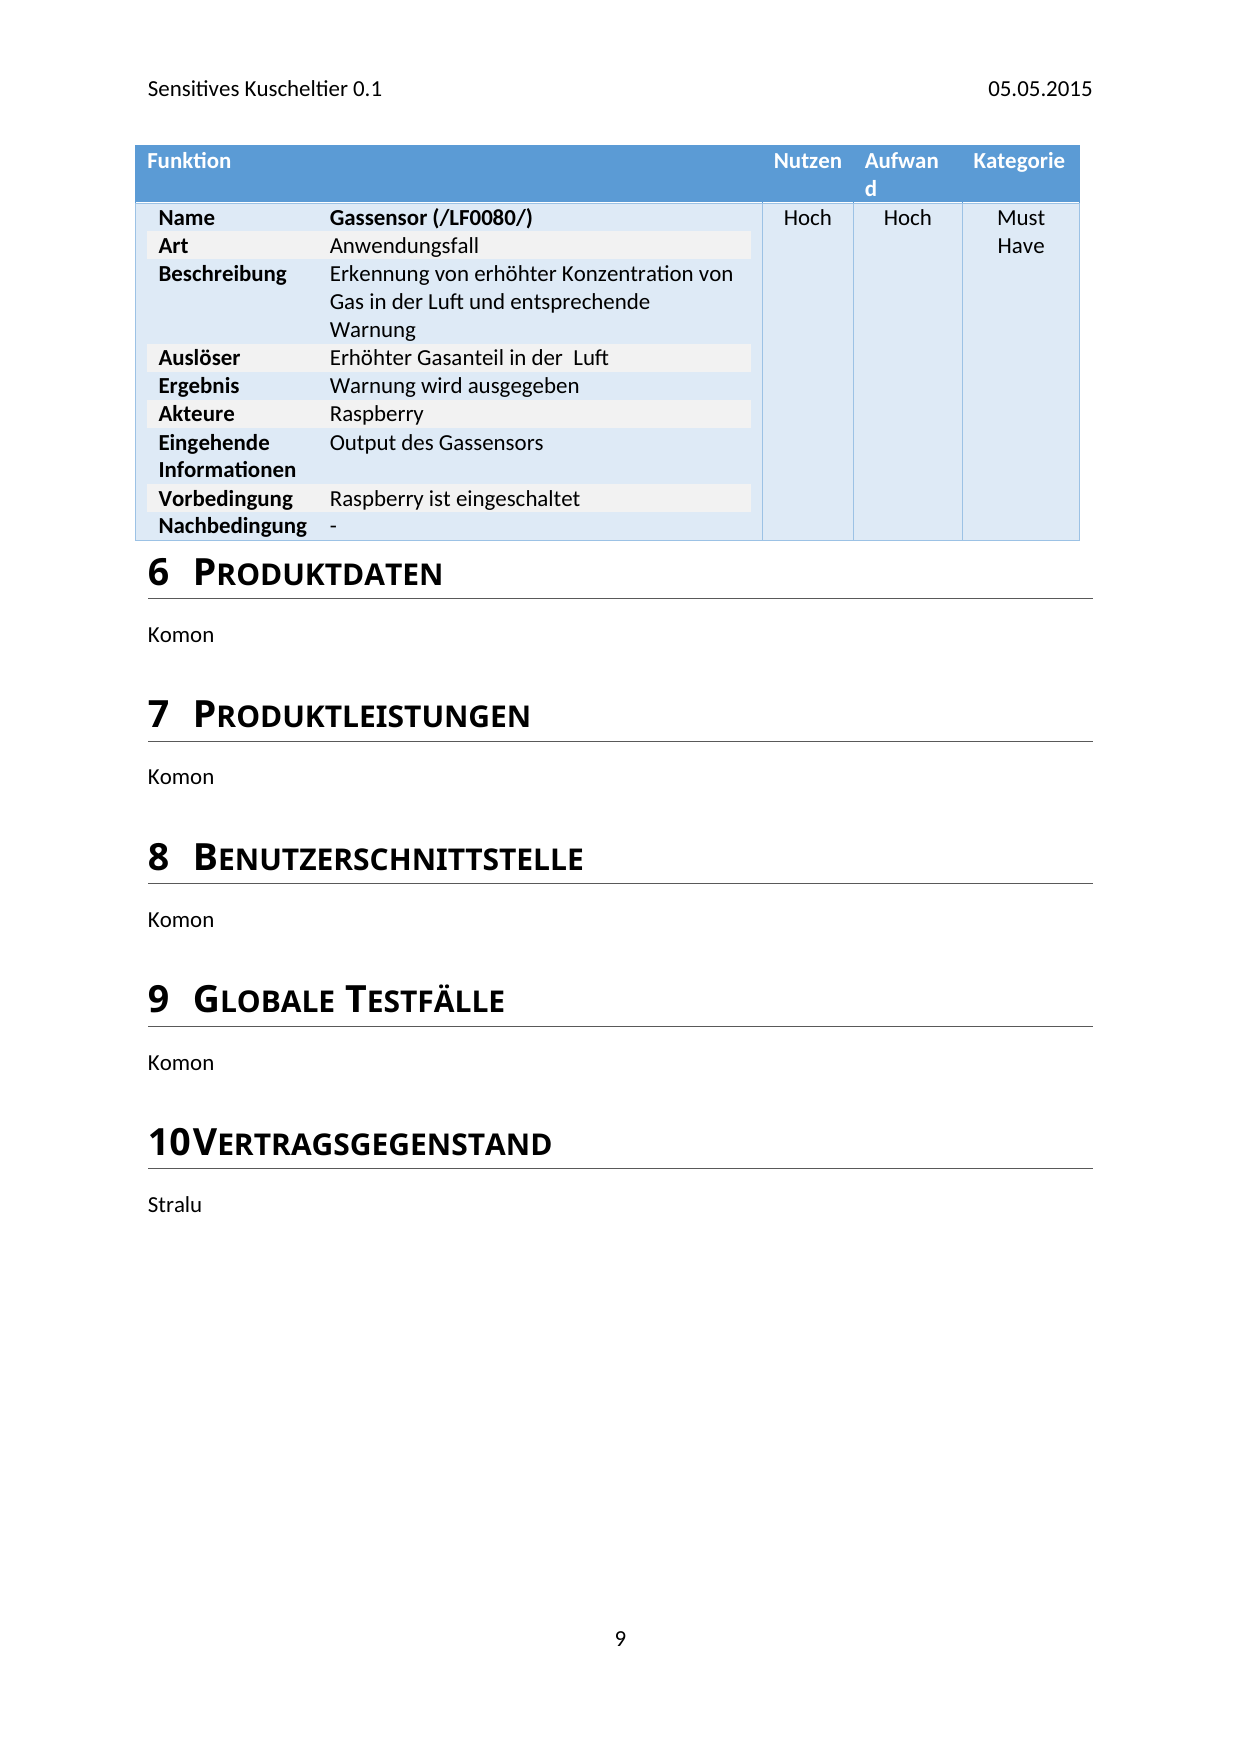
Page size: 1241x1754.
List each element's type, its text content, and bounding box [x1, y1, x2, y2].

subtitle Benutzerschnittstelle [148, 830, 1093, 883]
table_header Funktion [136, 146, 762, 202]
subtitle Produktdaten [148, 148, 1093, 598]
subtitle Produktleistungen [148, 687, 1093, 741]
subtitle Globale Testfälle [148, 973, 1093, 1026]
table_cell Hoch [763, 204, 853, 540]
subtitle Vertragsgegenstand [148, 1115, 1093, 1168]
table_cell Hoch [854, 204, 962, 540]
text Komon [148, 620, 1093, 648]
table_cell [136, 204, 762, 540]
text Stralu [148, 1190, 1093, 1218]
text Komon [148, 762, 1093, 790]
text Komon [148, 905, 1093, 933]
table_header Kategorie [963, 146, 1079, 202]
table_header Aufwand [854, 146, 962, 202]
table_cell Must Have [963, 204, 1079, 540]
text Komon [148, 1048, 1093, 1076]
table_header Nutzen [763, 146, 853, 202]
